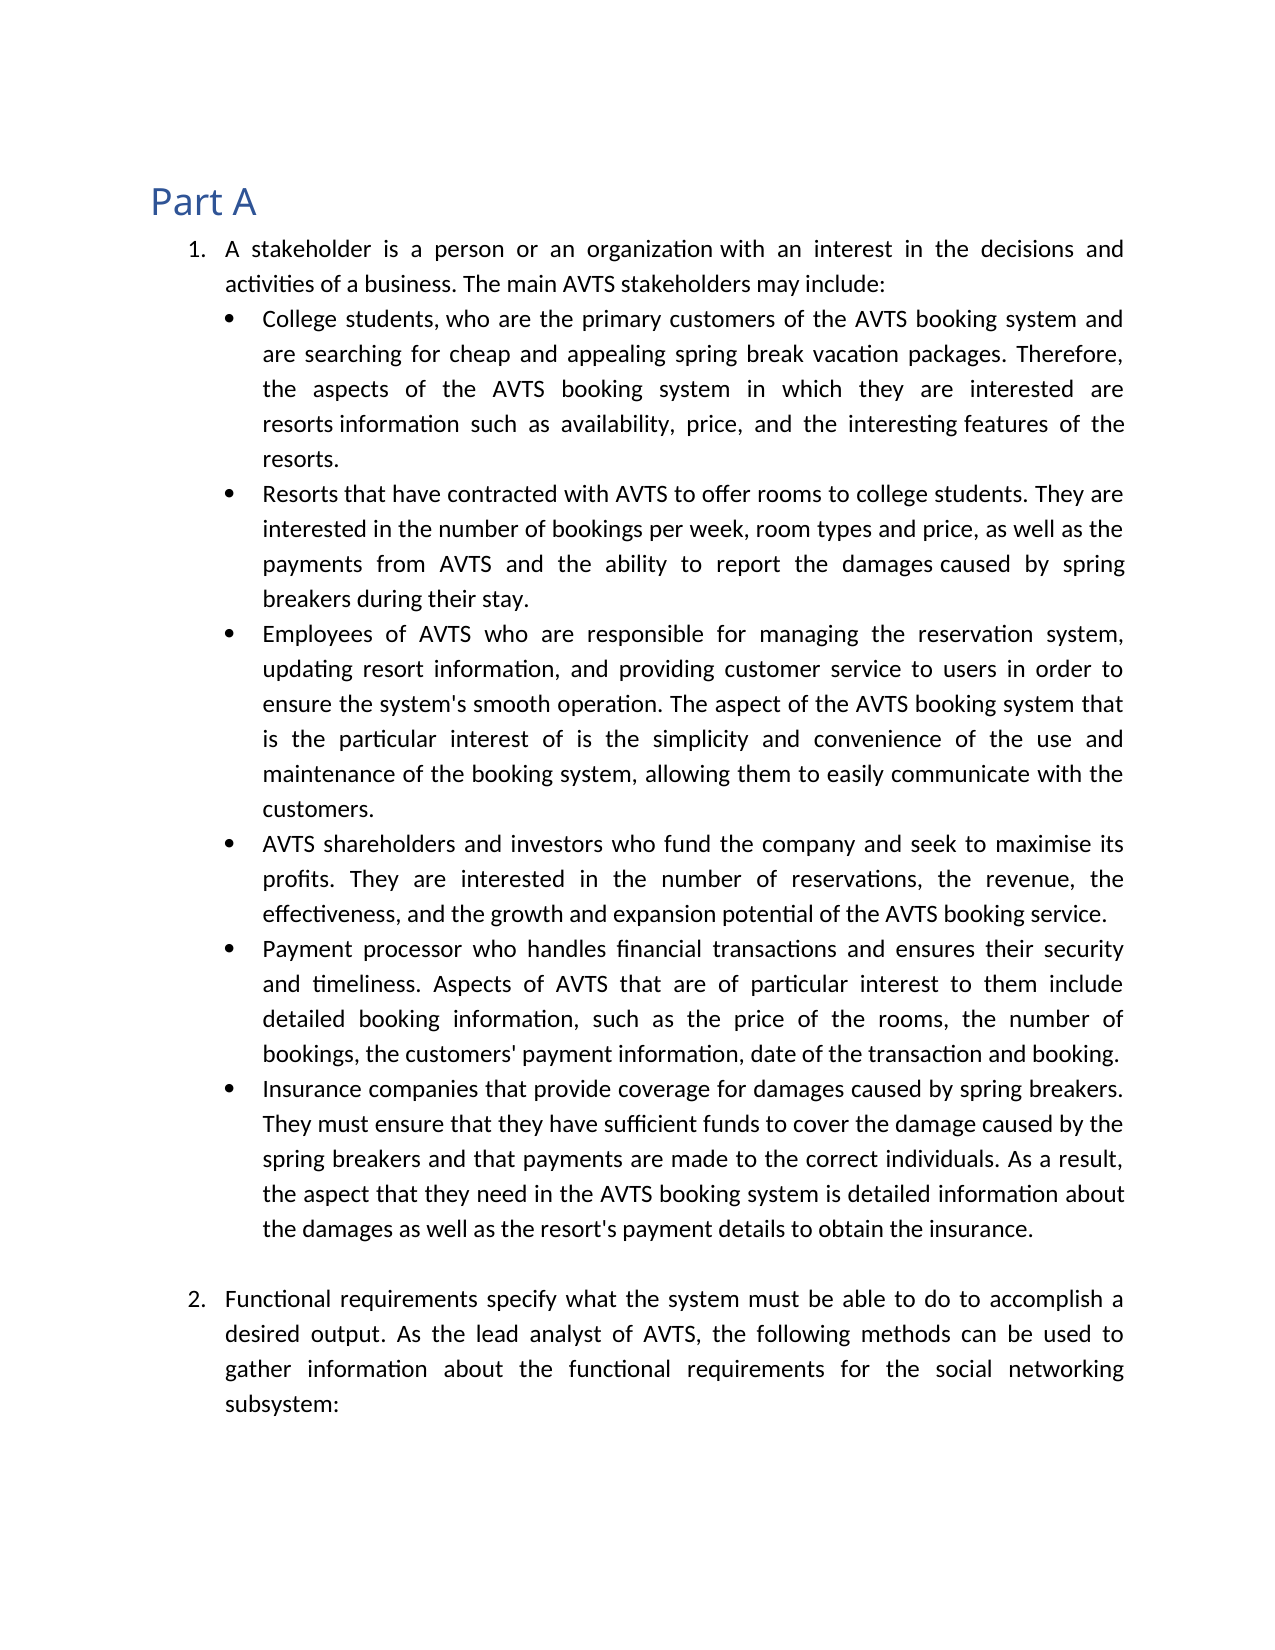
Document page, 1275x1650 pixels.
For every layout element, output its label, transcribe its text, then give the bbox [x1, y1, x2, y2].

list College students, who are the primary customers of the AVTS booking system and are searching for cheap and appealing spring break vacation packages. Therefore, the aspects of the AVTS booking system in which they are interested are resorts information such as availability, price, and the interesting features of the resorts. [225, 304, 1125, 474]
list Employees of AVTS who are responsible for managing the reservation system, updating resort information, and providing customer service to users in order to ensure the system's smooth operation. The aspect of the AVTS booking system that is the particular interest of is the simplicity and convenience of the use and maintenance of the booking system, allowing them to easily communicate with the customers. [225, 619, 1125, 824]
list Resorts that have contracted with AVTS to offer rooms to college students. They are interested in the number of bookings per week, room types and price, as well as the payments from AVTS and the ability to report the damages caused by spring breakers during their stay. [225, 479, 1125, 614]
list Functional requirements specify what the system must be able to do to accomplish a desired output. As the lead analyst of AVTS, the following methods can be used to gather information about the functional requirements for the social networking subsystem: [187, 1284, 1125, 1419]
list Payment processor who handles financial transactions and ensures their security and timeliness. Aspects of AVTS that are of particular interest to them include detailed booking information, such as the price of the rooms, the number of bookings, the customers' payment information, date of the transaction and booking. [225, 934, 1125, 1069]
list Insurance companies that provide coverage for damages caused by spring breakers. They must ensure that they have sufficient funds to cover the damage caused by the spring breakers and that payments are made to the correct individuals. As a result, the aspect that they need in the AVTS booking system is detailed information about the damages as well as the resort's payment details to obtain the insurance. [225, 1074, 1125, 1244]
list A stakeholder is a person or an organization with an interest in the decisions and activities of a business. The main AVTS stakeholders may include: [187, 234, 1125, 299]
list AVTS shareholders and investors who fund the company and seek to maximise its profits. They are interested in the number of reservations, the revenue, the effectiveness, and the growth and expansion potential of the AVTS booking service. [225, 829, 1125, 929]
subtitle Part A [150, 175, 1125, 226]
